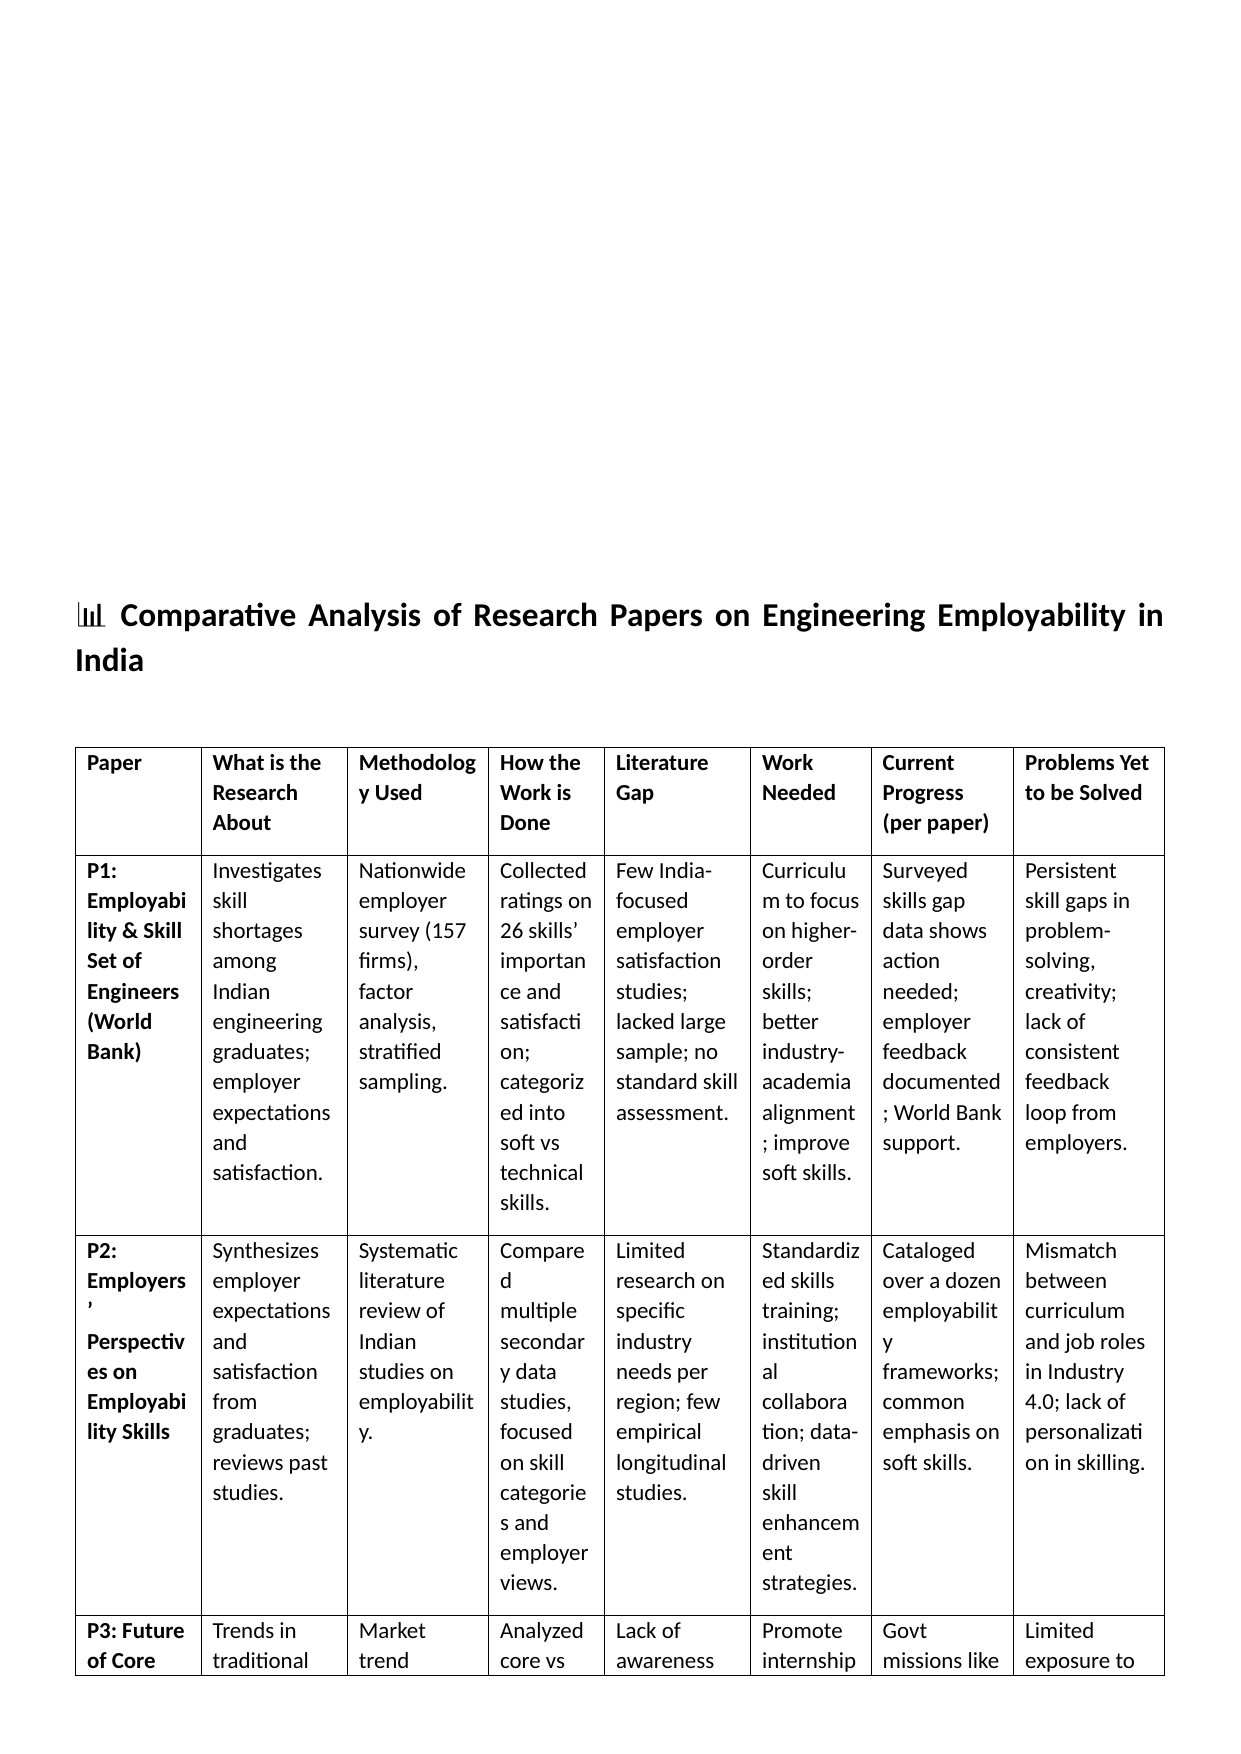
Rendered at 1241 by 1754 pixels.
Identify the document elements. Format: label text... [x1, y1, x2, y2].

table_cell Compared multiple secondary data studies, focused on skill categories and employer views. [489, 1236, 604, 1615]
table_header Work Needed [751, 748, 871, 855]
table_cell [605, 1616, 750, 1674]
table_cell Surveyed skills gap data shows action needed; employer feedback documented; World Bank support. [872, 856, 1013, 1235]
table_header What is the Research About [202, 748, 347, 855]
table_cell P2: Employers’ Perspectives on Employability Skills [76, 1236, 201, 1615]
text 📊 Comparative Analysis of Research Papers on Engineering Employability in India [75, 591, 1165, 680]
table_header Paper [76, 748, 201, 855]
table_cell P1: Employability & Skill Set of Engineers (World Bank) [76, 856, 201, 1235]
table_cell Persistent skill gaps in problem-solving, creativity; lack of consistent feedback loop from employers. [1014, 856, 1164, 1235]
table_header Problems Yet to be Solved [1014, 748, 1164, 855]
table_cell Curriculum to focus on higher-order skills; better industry-academia alignment; improve soft skills. [751, 856, 871, 1235]
table_cell Mismatch between curriculum and job roles in Industry 4.0; lack of personalization in skilling. [1014, 1236, 1164, 1615]
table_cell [348, 1616, 488, 1674]
table_cell Cataloged over a dozen employability frameworks; common emphasis on soft skills. [872, 1236, 1013, 1615]
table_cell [751, 1616, 871, 1674]
table_cell Nationwide employer survey (157 firms), factor analysis, stratified sampling. [348, 856, 488, 1235]
table_header Literature Gap [605, 748, 750, 855]
table_cell Collected ratings on 26 skills’ importance and satisfaction; categorized into soft vs technical skills. [489, 856, 604, 1235]
table_cell Standardized skills training; institutional collaboration; data-driven skill enhancement strategies. [751, 1236, 871, 1615]
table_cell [489, 1616, 604, 1674]
table_cell Limited research on specific industry needs per region; few empirical longitudinal studies. [605, 1236, 750, 1615]
table_cell Synthesizes employer expectations and satisfaction from graduates; reviews past studies. [202, 1236, 347, 1615]
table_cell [76, 1616, 201, 1674]
table_header Current Progress (per paper) [872, 748, 1013, 855]
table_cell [1014, 1616, 1164, 1674]
table_cell Systematic literature review of Indian studies on employability. [348, 1236, 488, 1615]
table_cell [202, 1616, 347, 1674]
table_header Methodology Used [348, 748, 488, 855]
table_header How the Work is Done [489, 748, 604, 855]
table_cell Few India-focused employer satisfaction studies; lacked large sample; no standard skill assessment. [605, 856, 750, 1235]
table_cell Investigates skill shortages among Indian engineering graduates; employer expectations and satisfaction. [202, 856, 347, 1235]
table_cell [872, 1616, 1013, 1674]
